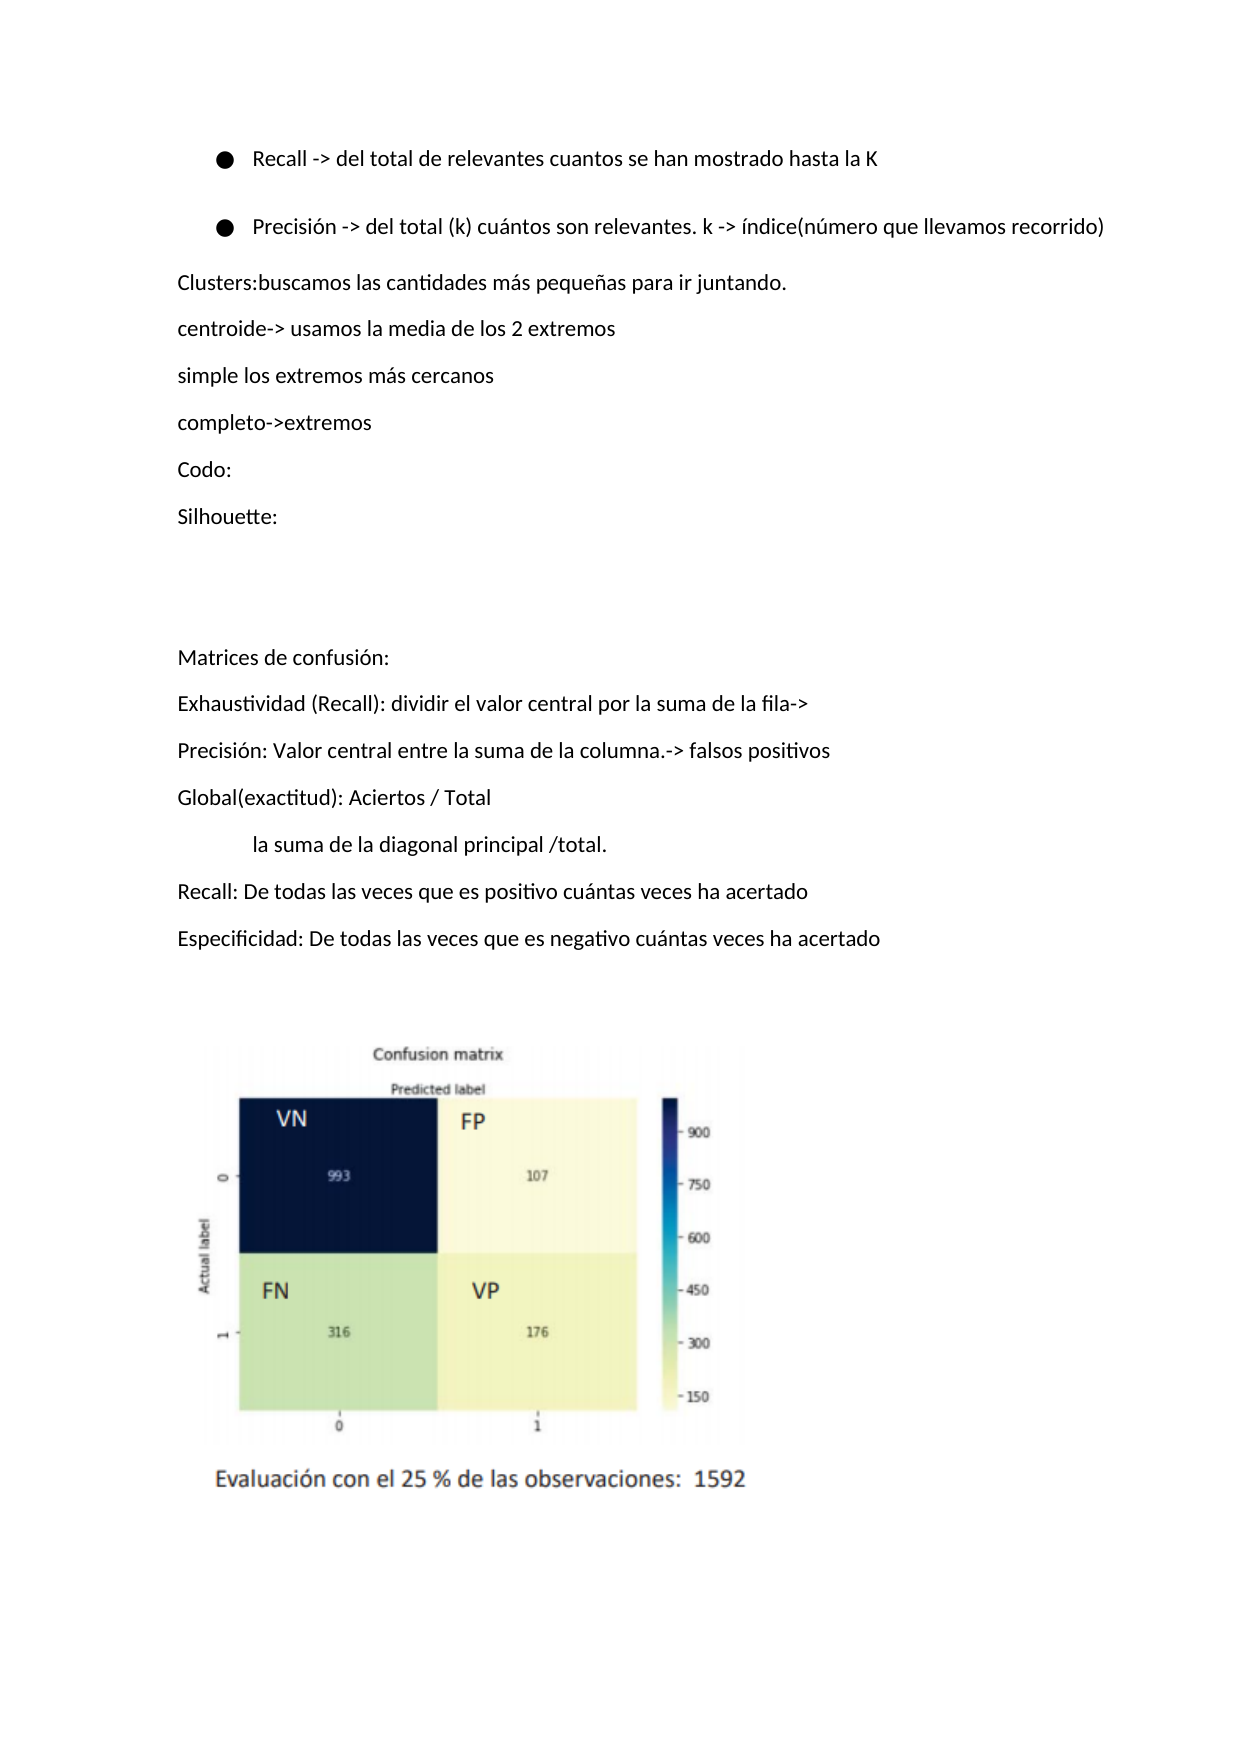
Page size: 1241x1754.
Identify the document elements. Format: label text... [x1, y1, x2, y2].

text Matrices de confusión: [177, 643, 1137, 671]
text Codo: [177, 455, 1137, 483]
list Precisión -> del total (k) cuántos son relevantes. k -> índice(número que llevamos recorrido) [215, 200, 1137, 247]
text Global(exactitud): Aciertos / Total [177, 783, 1137, 811]
text la suma de la diagonal principal /total. [177, 830, 1137, 858]
picture [177, 1017, 812, 1520]
text Exhaustividad (Recall): dividir el valor central por la suma de la fila-> [177, 689, 1137, 717]
text completo->extremos [177, 408, 1137, 436]
text Clusters:buscamos las cantidades más pequeñas para ir juntando. [177, 268, 1137, 296]
text Recall: De todas las veces que es positivo cuántas veces ha acertado [177, 877, 1137, 905]
text Silhouette: [177, 502, 1137, 530]
text Precisión: Valor central entre la suma de la columna.-> falsos positivos [177, 736, 1137, 764]
list Recall -> del total de relevantes cuantos se han mostrado hasta la K [215, 133, 1137, 180]
text simple los extremos más cercanos [177, 361, 1137, 389]
text Especificidad: De todas las veces que es negativo cuántas veces ha acertado [177, 924, 1137, 952]
text centroide-> usamos la media de los 2 extremos [177, 314, 1137, 342]
